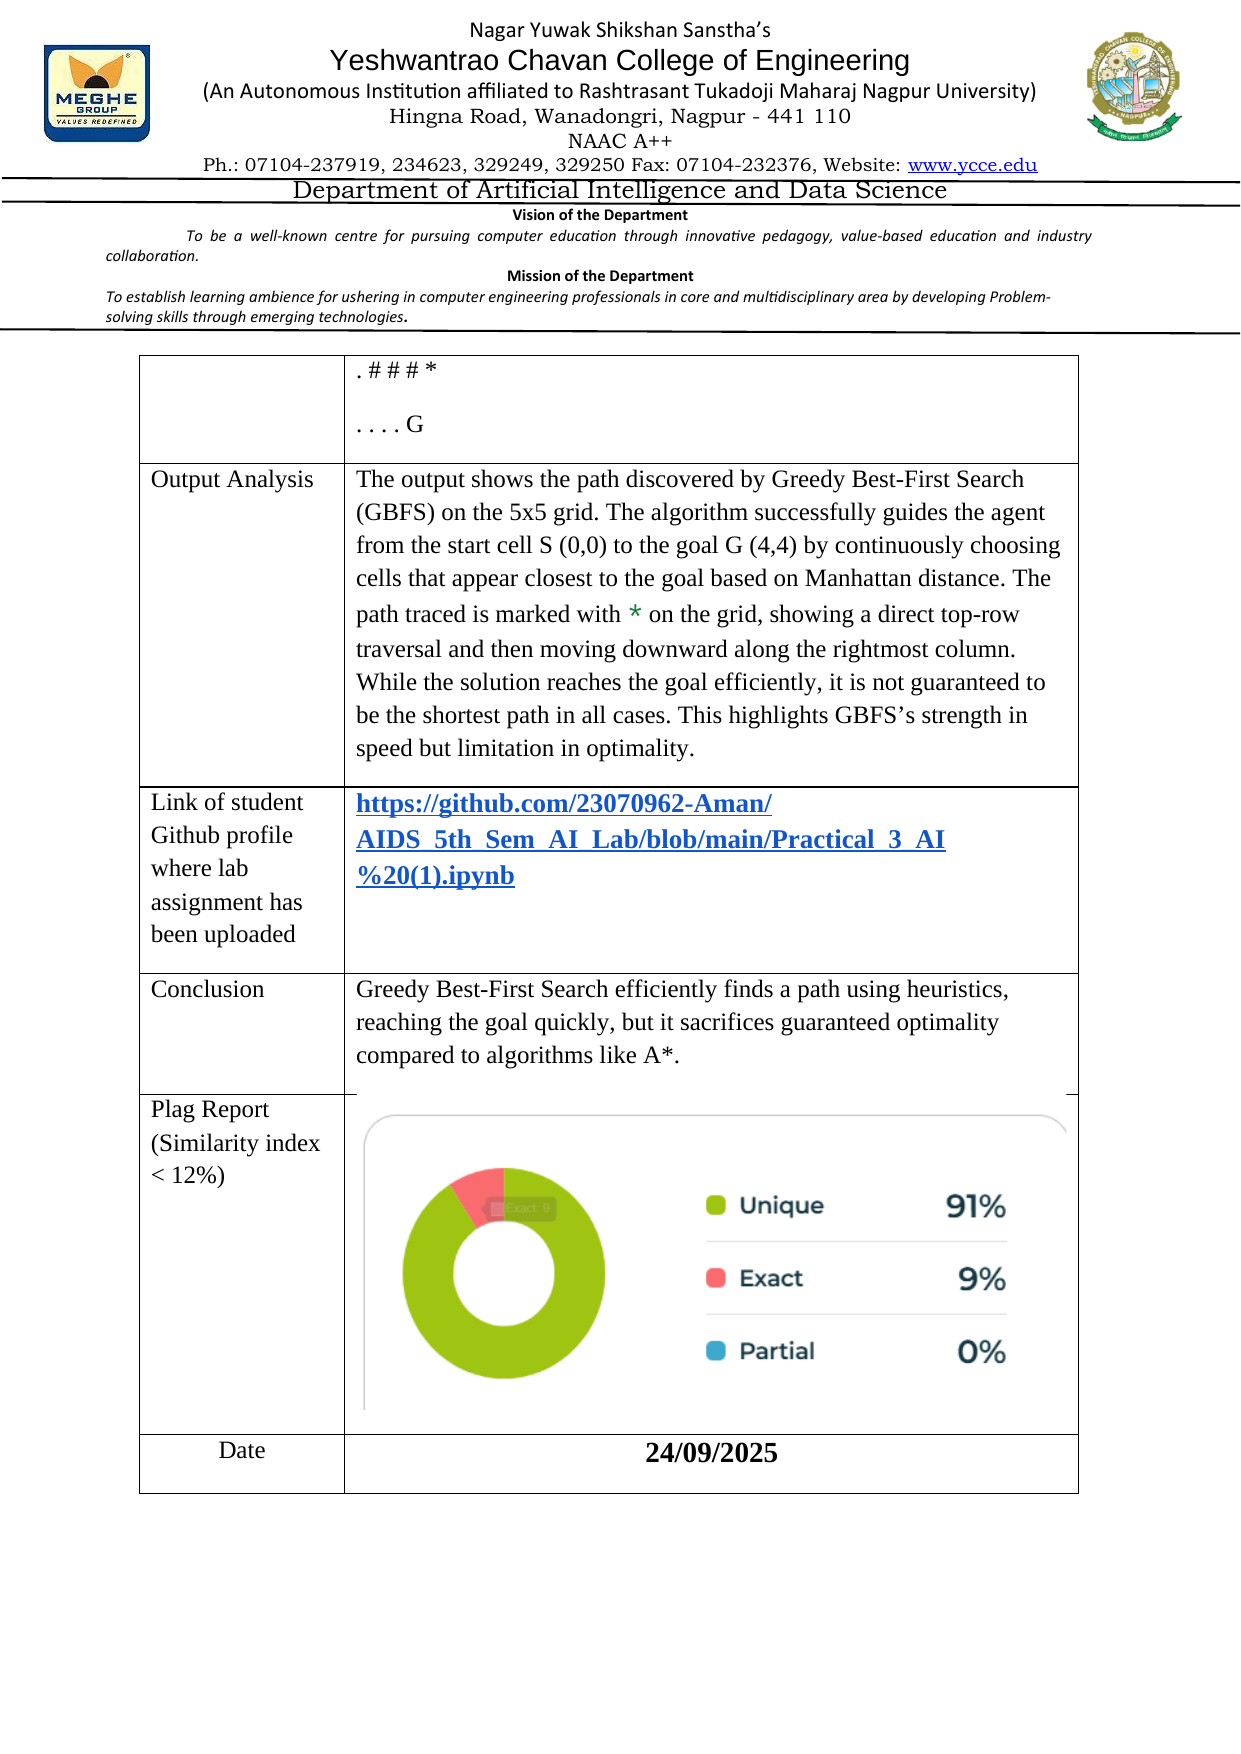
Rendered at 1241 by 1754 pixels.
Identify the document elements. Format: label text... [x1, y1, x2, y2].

picture [43, 43, 151, 143]
table_cell Conclusion [140, 974, 344, 1093]
picture [356, 1094, 1067, 1410]
table_cell https://github.com/23070962-Aman/AIDS_5th_Sem_AI_Lab/blob/main/Practical_3_AI%20(1).ipynb [345, 788, 1078, 973]
table_cell The output shows the path discovered by Greedy Best-First Search (GBFS) on the 5x5 grid. The algorithm successfully guides the agent from the start cell S (0,0) to the goal G (4,4) by continuously choosing cells that appear closest to the goal based on Manhattan distance. The path traced is marked with * on the grid, showing a direct top-row traversal and then moving downward along the rightmost column. While the solution reaches the goal efficiently, it is not guaranteed to be the shortest path in all cases. This highlights GBFS’s strength in speed but limitation in optimality. [345, 464, 1078, 786]
picture [1074, 29, 1195, 143]
table_cell Greedy Best-First Search efficiently finds a path using heuristics, reaching the goal quickly, but it sacrifices guaranteed optimality compared to algorithms like A*. [345, 974, 1078, 1093]
table_cell Date [140, 1435, 344, 1493]
table_cell 24/09/2025 [345, 1435, 1078, 1493]
table_cell [345, 1095, 1078, 1434]
table_cell Link of student Github profile where lab assignment has been uploaded [140, 788, 344, 973]
table_cell Plag Report (Similarity index < 12%) [140, 1095, 344, 1434]
table_cell Output Analysis [140, 464, 344, 786]
